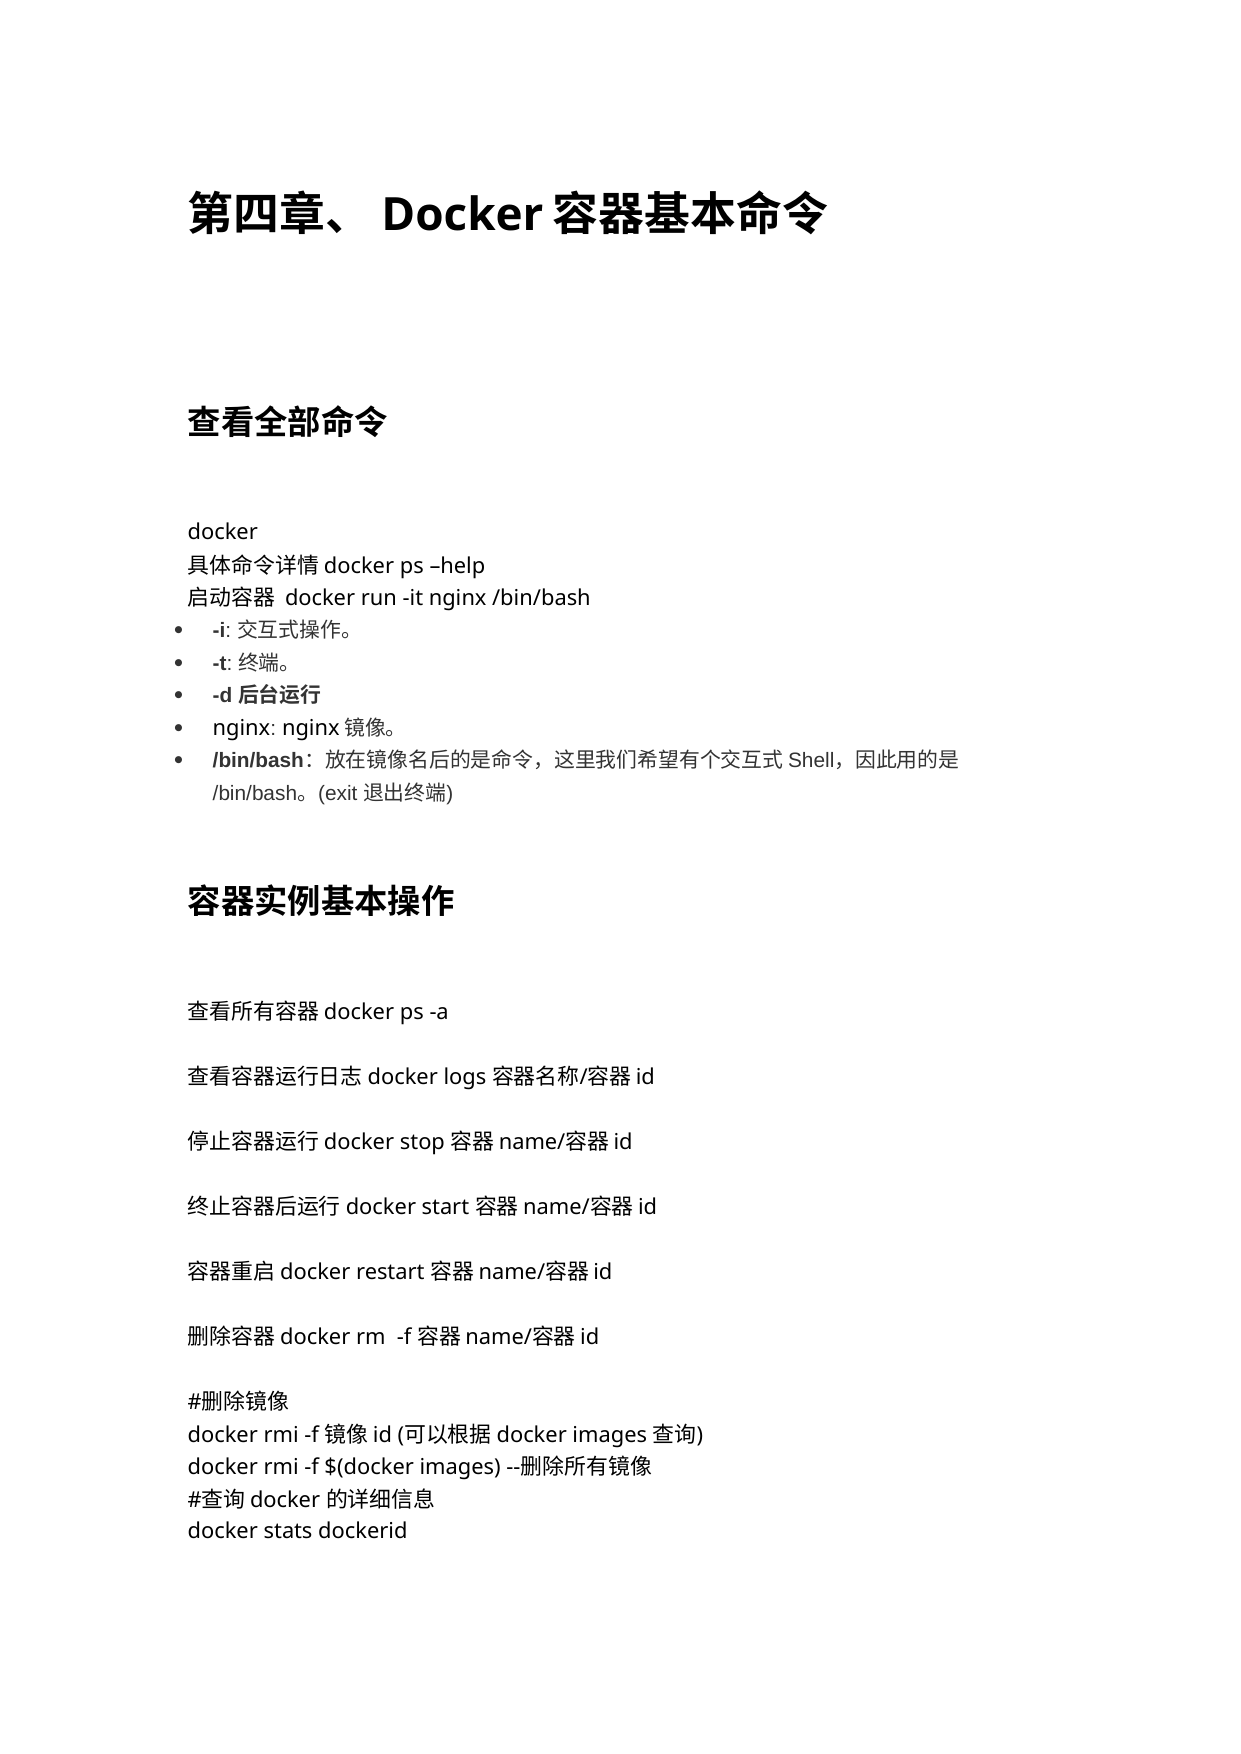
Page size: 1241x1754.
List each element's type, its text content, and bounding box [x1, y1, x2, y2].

list -d 后台运行 [175, 677, 1053, 710]
list nginx: nginx镜像。 [175, 710, 1053, 742]
text #查询docker 的详细信息 [187, 1482, 1053, 1514]
text 启动容器 docker run -it nginx /bin/bash [187, 580, 1053, 612]
text 具体命令详情 docker ps –help [187, 547, 1053, 580]
subtitle 容器实例基本操作 [187, 867, 1053, 932]
text 停止容器运行 docker stop 容器name/容器id [187, 1124, 1053, 1157]
text 查看所有容器 docker ps -a [187, 994, 1053, 1027]
list -i: 交互式操作。 [175, 612, 1053, 645]
text 查看容器运行日志 docker logs 容器名称/容器id [187, 1059, 1053, 1092]
text docker rmi -f 镜像id (可以根据 docker images 查询) [187, 1417, 1053, 1449]
subtitle 第四章、 Docker容器基本命令 [187, 162, 1053, 259]
text 删除容器 docker rm -f 容器name/容器id [187, 1319, 1053, 1352]
text 容器重启 docker restart 容器name/容器id [187, 1254, 1053, 1287]
text docker stats dockerid [187, 1514, 1053, 1547]
subtitle 查看全部命令 [187, 388, 1053, 453]
text 终止容器后运行 docker start 容器name/容器id [187, 1189, 1053, 1222]
list /bin/bash：放在镜像名后的是命令，这里我们希望有个交互式 Shell，因此用的是 /bin/bash。(exit 退出终端) [175, 742, 1053, 807]
list -t: 终端。 [175, 645, 1053, 677]
text docker rmi -f $(docker images) --删除所有镜像 [187, 1449, 1053, 1482]
text docker [187, 515, 1053, 547]
text #删除镜像 [187, 1384, 1053, 1417]
